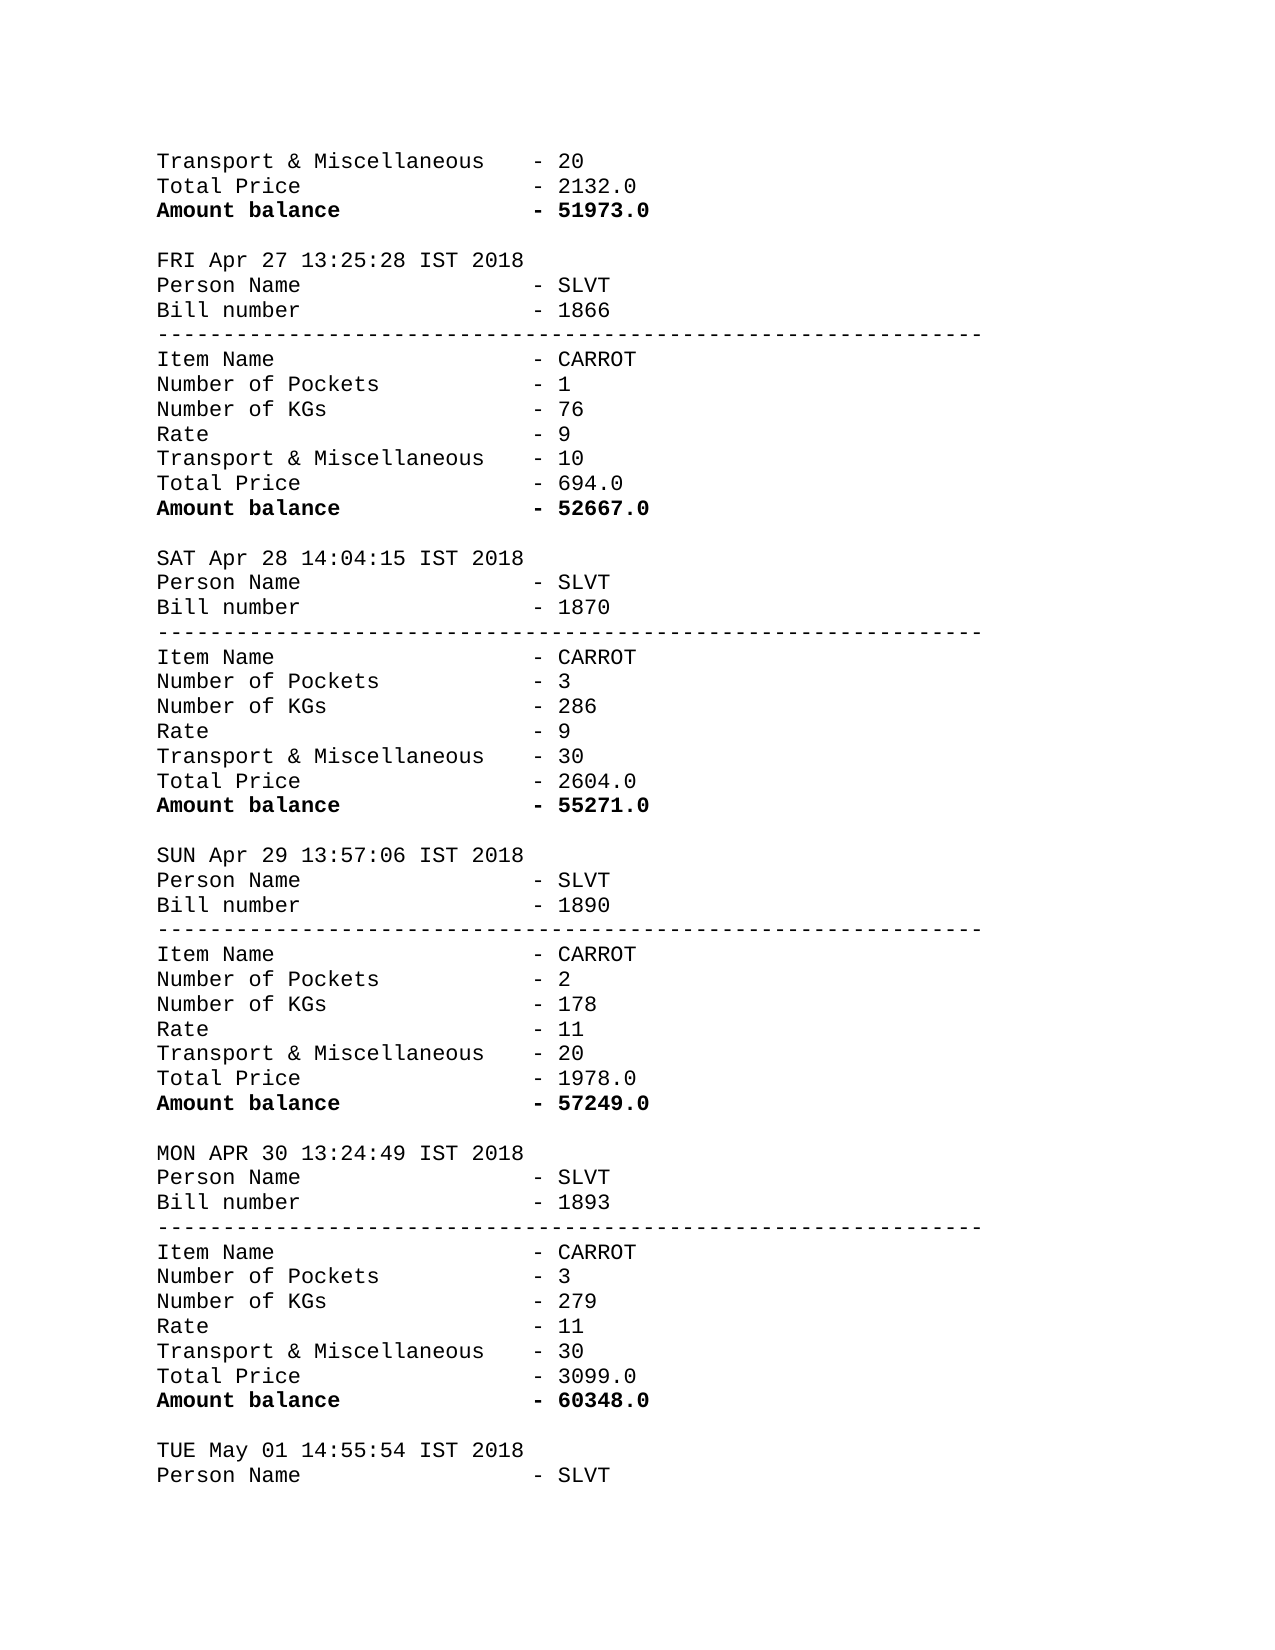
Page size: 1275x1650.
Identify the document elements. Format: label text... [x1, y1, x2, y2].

text Item Name - CARROT [156, 943, 1118, 968]
text Total Price - 3099.0 [156, 1365, 1118, 1389]
text Person Name - SLVT [156, 1464, 1118, 1489]
text Person Name - SLVT [156, 571, 1118, 596]
text SUN Apr 29 13:57:06 IST 2018 [156, 844, 1118, 869]
text FRI Apr 27 13:25:28 IST 2018 [156, 249, 1118, 274]
text Item Name - CARROT [156, 646, 1118, 671]
text MON APR 30 13:24:49 IST 2018 [156, 1142, 1118, 1166]
text Rate - 9 [156, 423, 1118, 447]
text Amount balance - 57249.0 [156, 1092, 1118, 1117]
text Amount balance - 52667.0 [156, 497, 1118, 522]
text Number of Pockets - 3 [156, 671, 1118, 695]
text Rate - 9 [156, 720, 1118, 745]
text Person Name - SLVT [156, 869, 1118, 894]
text TUE May 01 14:55:54 IST 2018 [156, 1439, 1118, 1464]
text Total Price - 1978.0 [156, 1067, 1118, 1092]
text Bill number - 1890 [156, 894, 1118, 918]
text Number of KGs - 286 [156, 695, 1118, 720]
text --------------------------------------------------------------- [156, 1216, 1118, 1241]
text Rate - 11 [156, 1315, 1118, 1340]
text Person Name - SLVT [156, 274, 1118, 299]
text Rate - 11 [156, 1018, 1118, 1042]
text Amount balance - 60348.0 [156, 1389, 1118, 1414]
text Bill number - 1893 [156, 1191, 1118, 1216]
text Total Price - 2604.0 [156, 770, 1118, 794]
text Amount balance - 51973.0 [156, 199, 1118, 224]
text Transport & Miscellaneous - 10 [156, 447, 1118, 472]
text Number of KGs - 178 [156, 993, 1118, 1018]
text SAT Apr 28 14:04:15 IST 2018 [156, 547, 1118, 571]
text Total Price - 2132.0 [156, 175, 1118, 199]
text Bill number - 1870 [156, 596, 1118, 621]
text Number of Pockets - 3 [156, 1266, 1118, 1290]
text Number of Pockets - 2 [156, 968, 1118, 993]
text Number of KGs - 76 [156, 398, 1118, 423]
text Item Name - CARROT [156, 348, 1118, 373]
text Amount balance - 55271.0 [156, 794, 1118, 819]
text Bill number - 1866 [156, 299, 1118, 323]
text Transport & Miscellaneous - 30 [156, 1340, 1118, 1365]
text Transport & Miscellaneous - 20 [156, 1042, 1118, 1067]
text Transport & Miscellaneous - 20 [156, 150, 1118, 175]
text --------------------------------------------------------------- [156, 621, 1118, 646]
text Item Name - CARROT [156, 1241, 1118, 1266]
text Transport & Miscellaneous - 30 [156, 745, 1118, 770]
text Total Price - 694.0 [156, 472, 1118, 497]
text --------------------------------------------------------------- [156, 323, 1118, 348]
text Person Name - SLVT [156, 1166, 1118, 1191]
text Number of Pockets - 1 [156, 373, 1118, 398]
text Number of KGs - 279 [156, 1290, 1118, 1315]
text --------------------------------------------------------------- [156, 918, 1118, 943]
